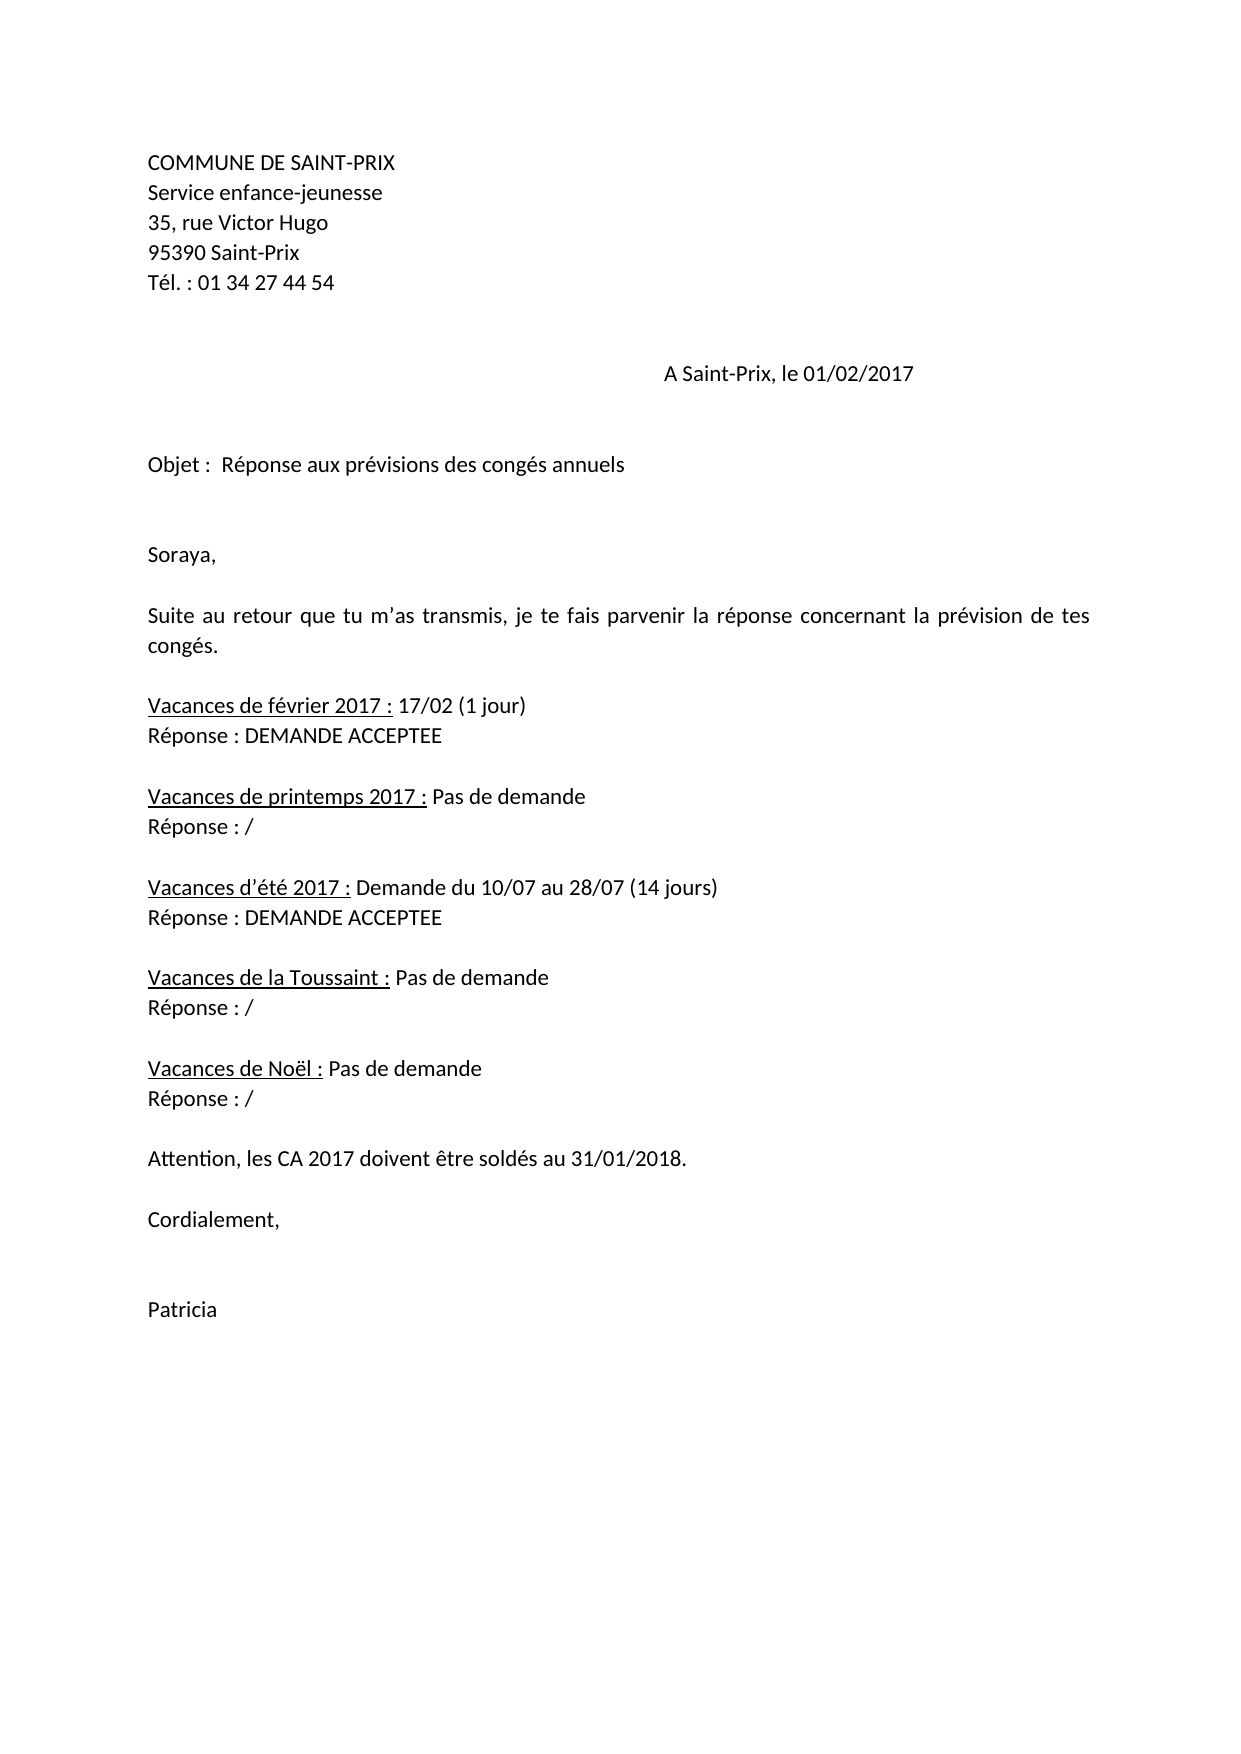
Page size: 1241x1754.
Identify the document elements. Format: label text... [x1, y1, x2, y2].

text Tél. : 01 34 27 44 54 [148, 268, 1093, 296]
text Réponse : / [148, 1084, 1093, 1112]
text Patricia [148, 1296, 1093, 1323]
text Vacances de la Toussaint : Pas de demande [148, 963, 1093, 991]
text Réponse : / [148, 812, 1093, 840]
text Objet : Réponse aux prévisions des congés annuels [148, 450, 1093, 478]
text Réponse : DEMANDE ACCEPTEE [148, 903, 1093, 931]
text Vacances de février 2017 : 17/02 (1 jour) [148, 691, 1093, 719]
text Vacances de Noël : Pas de demande [148, 1054, 1093, 1082]
text Réponse : DEMANDE ACCEPTEE [148, 722, 1093, 749]
text Attention, les CA 2017 doivent être soldés au 31/01/2018. [148, 1144, 1093, 1172]
text Vacances d’été 2017 : Demande du 10/07 au 28/07 (14 jours) [148, 873, 1093, 901]
text Vacances de printemps 2017 : Pas de demande [148, 782, 1093, 810]
text Réponse : / [148, 993, 1093, 1021]
text Soraya, [148, 540, 1093, 568]
text Suite au retour que tu m’as transmis, je te fais parvenir la réponse concernant la prévision de tes congés. [148, 601, 1093, 659]
text Service enfance-jeunesse [148, 178, 1093, 206]
text COMMUNE DE SAINT-PRIX [148, 148, 1093, 176]
text A Saint-Prix, le 01/02/2017 [148, 359, 1093, 387]
text 35, rue Victor Hugo [148, 208, 1093, 236]
text Cordialement, [148, 1205, 1093, 1233]
text 95390 Saint-Prix [148, 238, 1093, 266]
